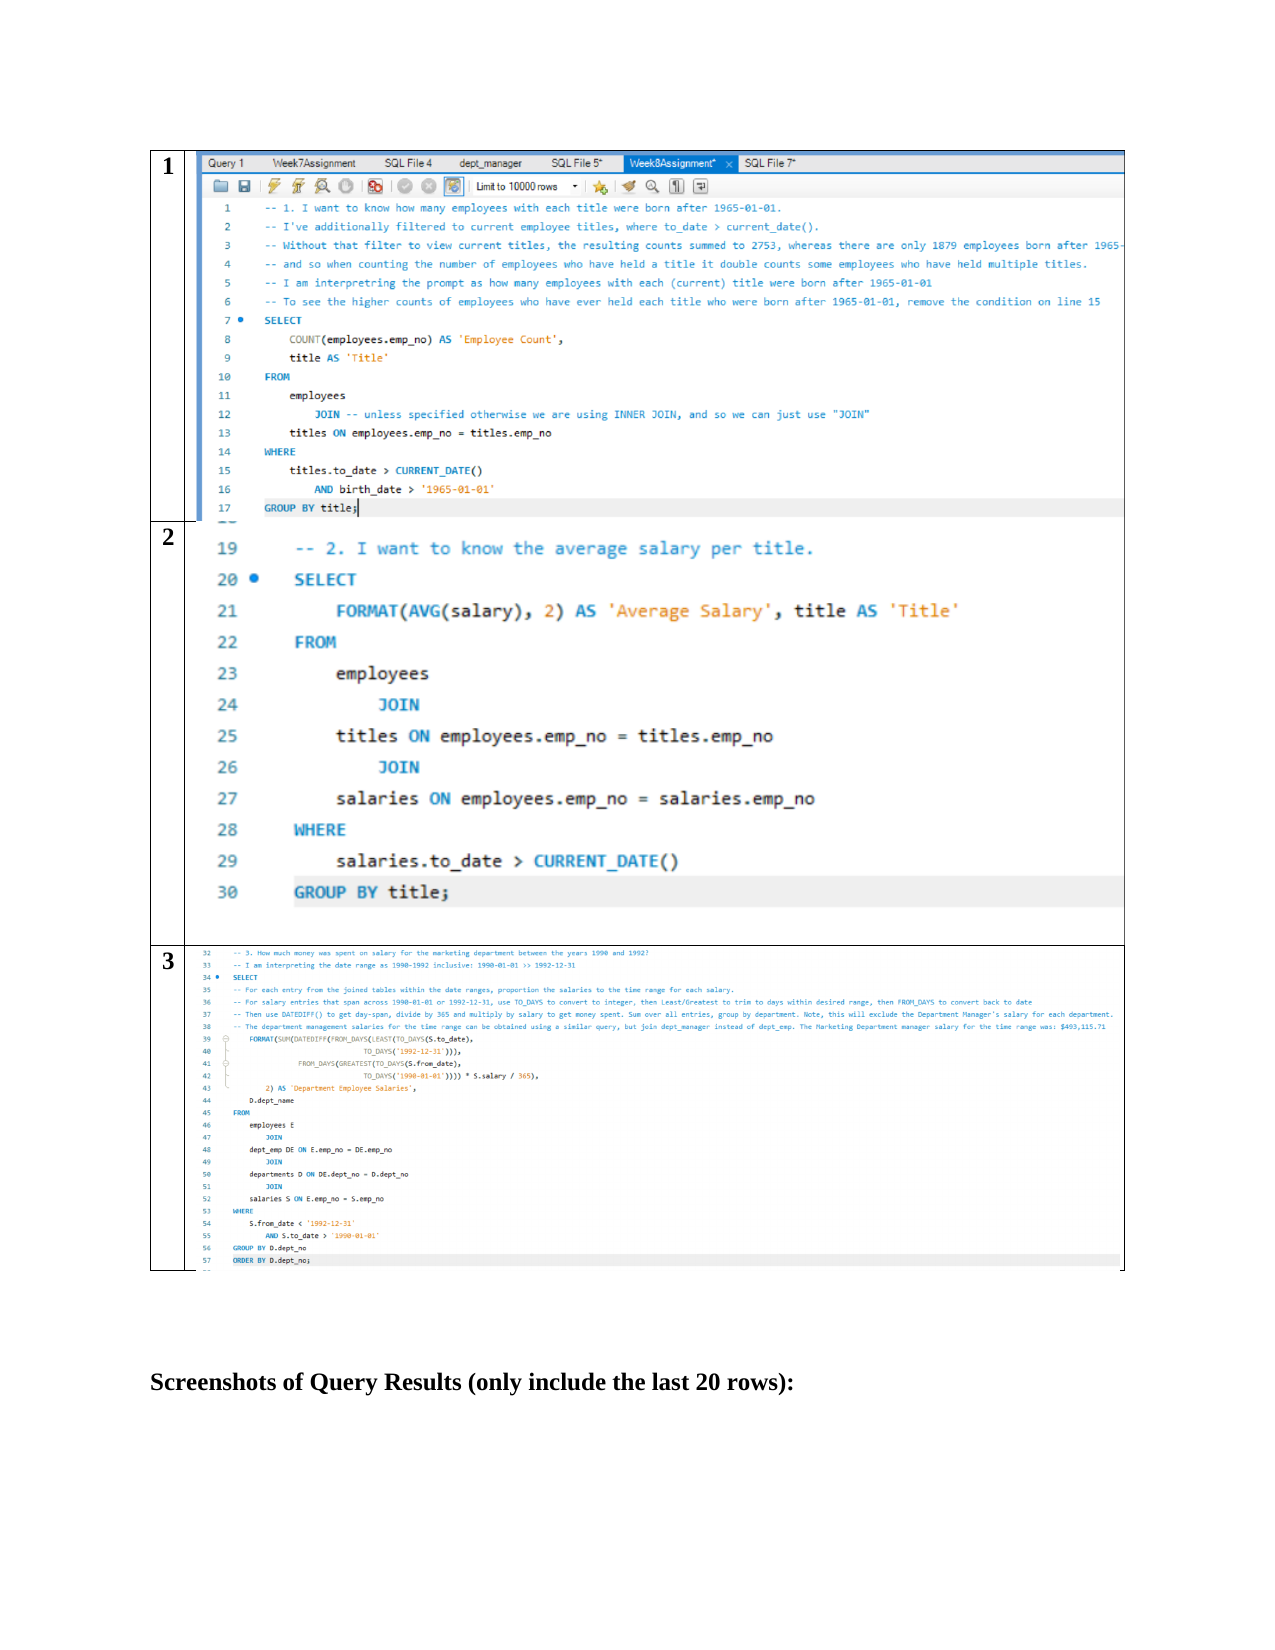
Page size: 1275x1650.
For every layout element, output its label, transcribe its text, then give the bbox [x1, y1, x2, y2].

table_cell [185, 946, 196, 1270]
table_header [185, 151, 196, 521]
table_cell [1120, 946, 1124, 1270]
table_cell 2 [151, 522, 184, 945]
table_header 1 [151, 151, 184, 521]
picture [196, 946, 1120, 1271]
table_cell [185, 522, 196, 945]
picture [196, 151, 1125, 945]
text Screenshots of Query Results (only include the last 20 rows): [150, 1367, 1125, 1395]
table_cell 3 [151, 946, 184, 1270]
